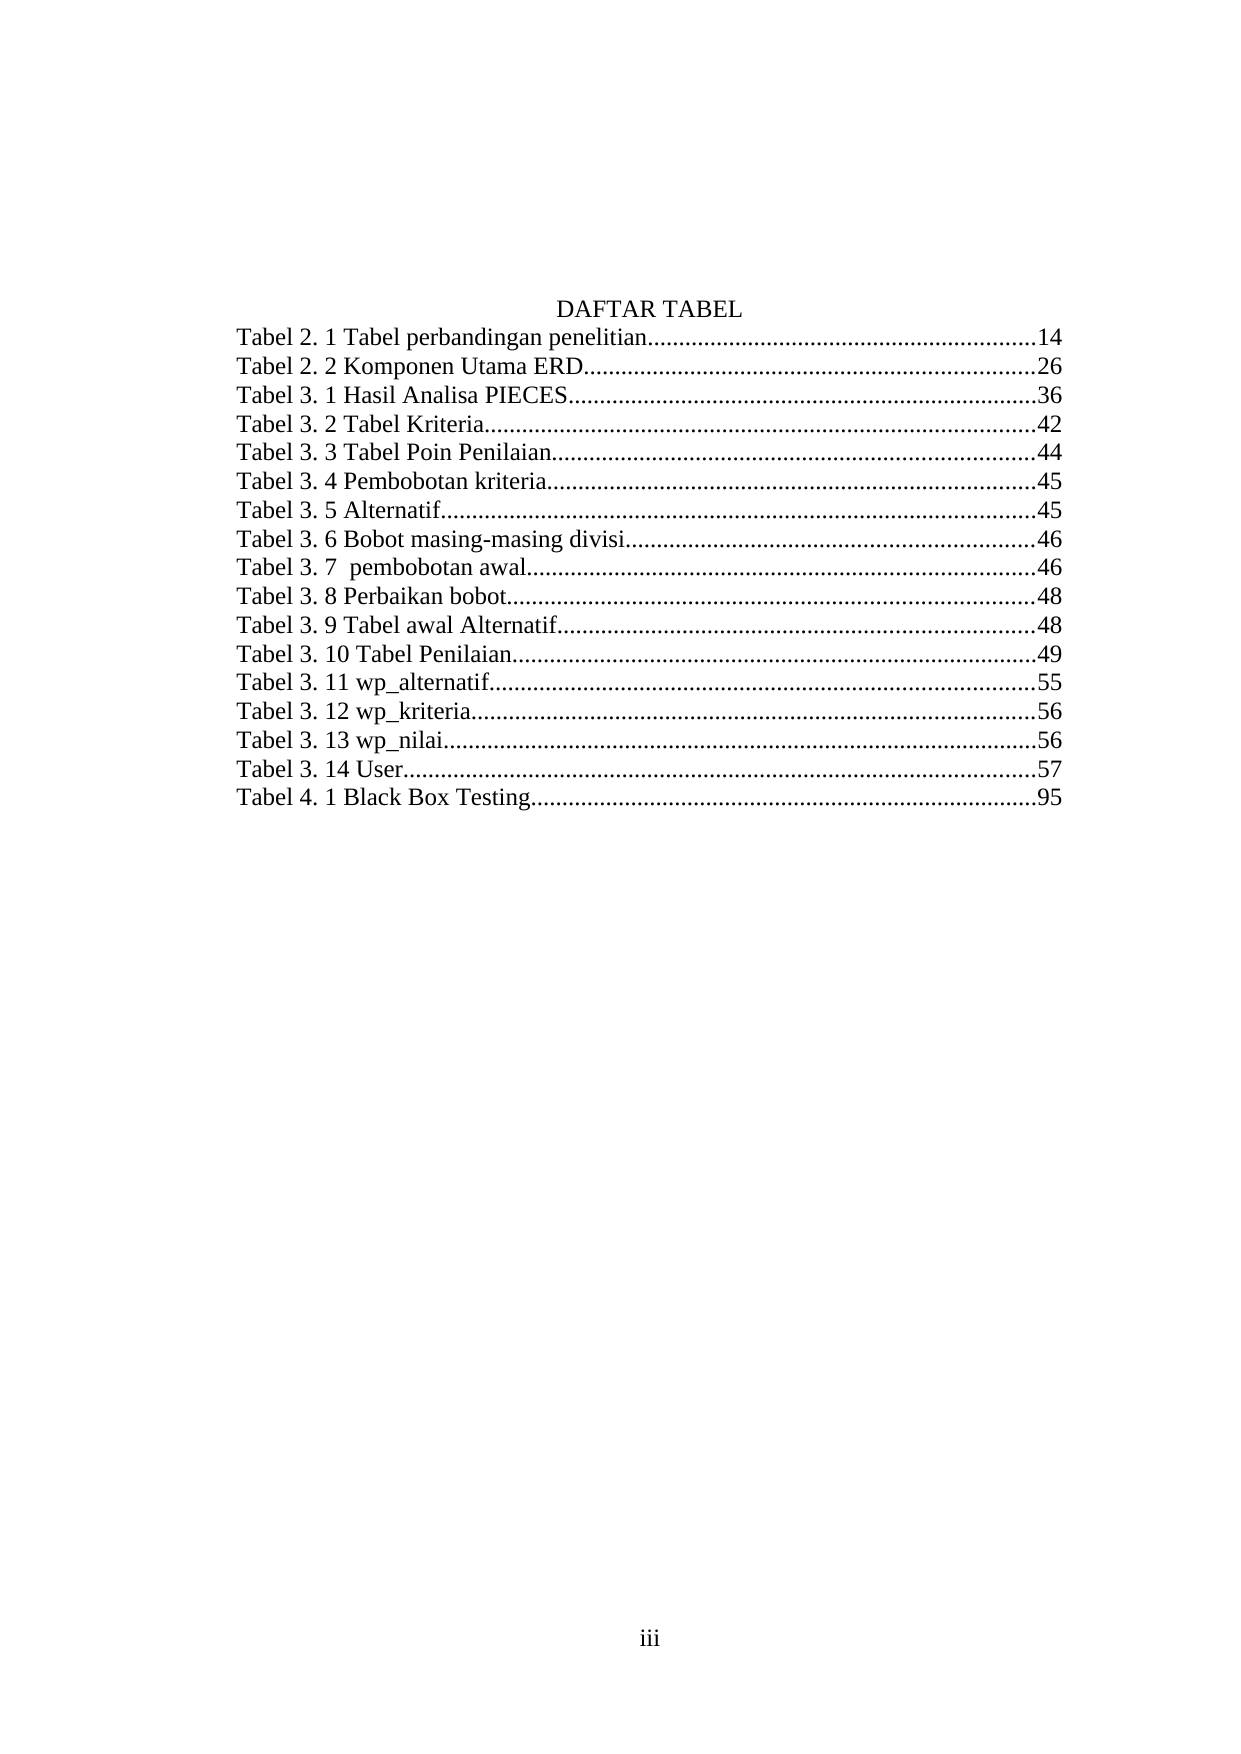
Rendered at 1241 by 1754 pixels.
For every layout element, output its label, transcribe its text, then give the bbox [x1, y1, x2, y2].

text Tabel 3. 7 pembobotan awal 46 [236, 552, 1063, 581]
text Tabel 2. 1 Tabel perbandingan penelitian 14 [236, 322, 1063, 351]
text Tabel 3. 12 wp_kriteria 56 [236, 696, 1063, 725]
text Tabel 4. 1 Black Box Testing 95 [236, 782, 1063, 811]
text Tabel 3. 4 Pembobotan kriteria 45 [236, 466, 1063, 495]
text Tabel 3. 3 Tabel Poin Penilaian 44 [236, 437, 1063, 466]
text DAFTAR TABEL [236, 294, 1063, 322]
text Tabel 3. 14 User 57 [236, 754, 1063, 782]
text Tabel 3. 5 Alternatif 45 [236, 495, 1063, 524]
text Tabel 3. 13 wp_nilai 56 [236, 725, 1063, 754]
text Tabel 3. 6 Bobot masing-masing divisi 46 [236, 524, 1063, 552]
text Tabel 3. 10 Tabel Penilaian 49 [236, 639, 1063, 667]
text Tabel 3. 11 wp_alternatif 55 [236, 667, 1063, 696]
text Tabel 2. 2 Komponen Utama ERD 26 [236, 351, 1063, 380]
text Tabel 3. 1 Hasil Analisa PIECES 36 [236, 380, 1063, 409]
text Tabel 3. 9 Tabel awal Alternatif 48 [236, 610, 1063, 639]
text Tabel 3. 2 Tabel Kriteria 42 [236, 409, 1063, 437]
text Tabel 3. 8 Perbaikan bobot 48 [236, 581, 1063, 610]
